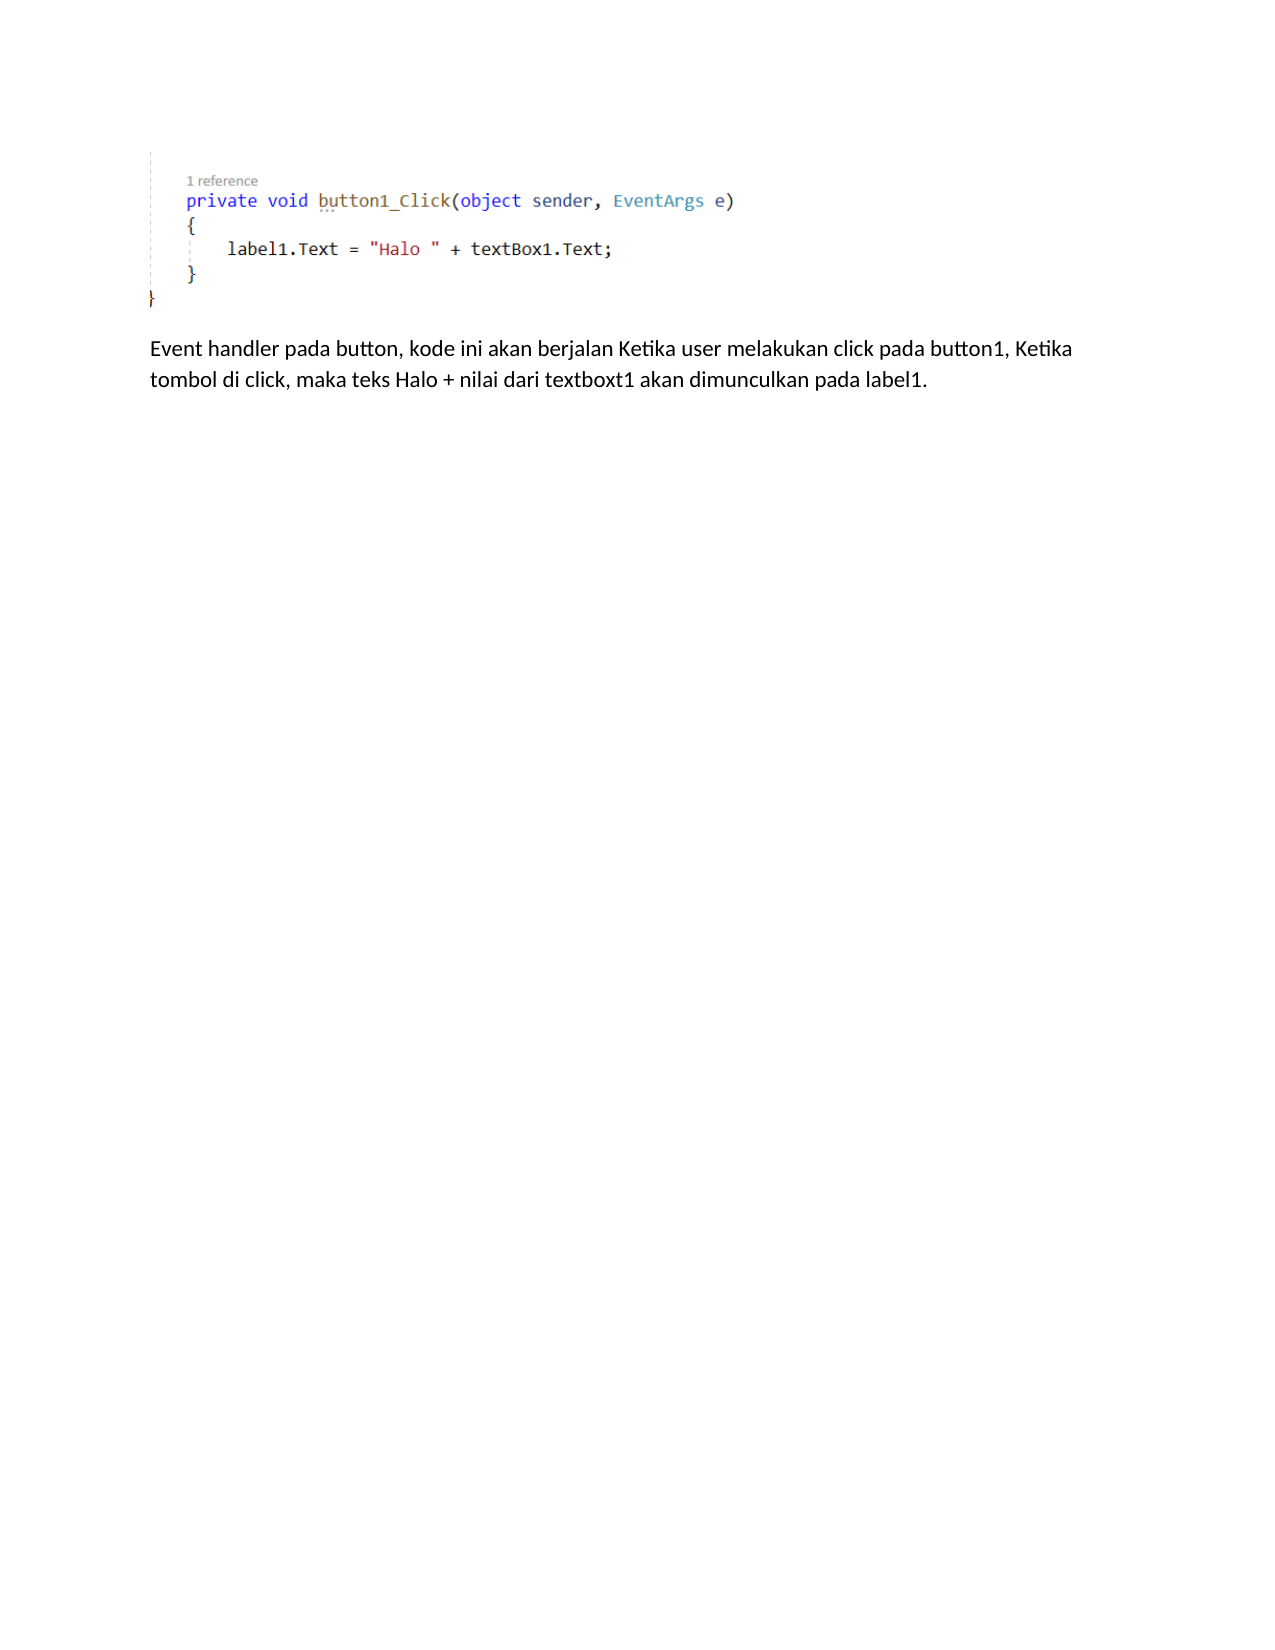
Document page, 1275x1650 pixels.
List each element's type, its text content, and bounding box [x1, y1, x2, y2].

picture [150, 150, 783, 316]
text Event handler pada button, kode ini akan berjalan Ketika user melakukan click pada button1, Ketika tombol di click, maka teks Halo + nilai dari textboxt1 akan dimunculkan pada label1. [150, 334, 1125, 393]
